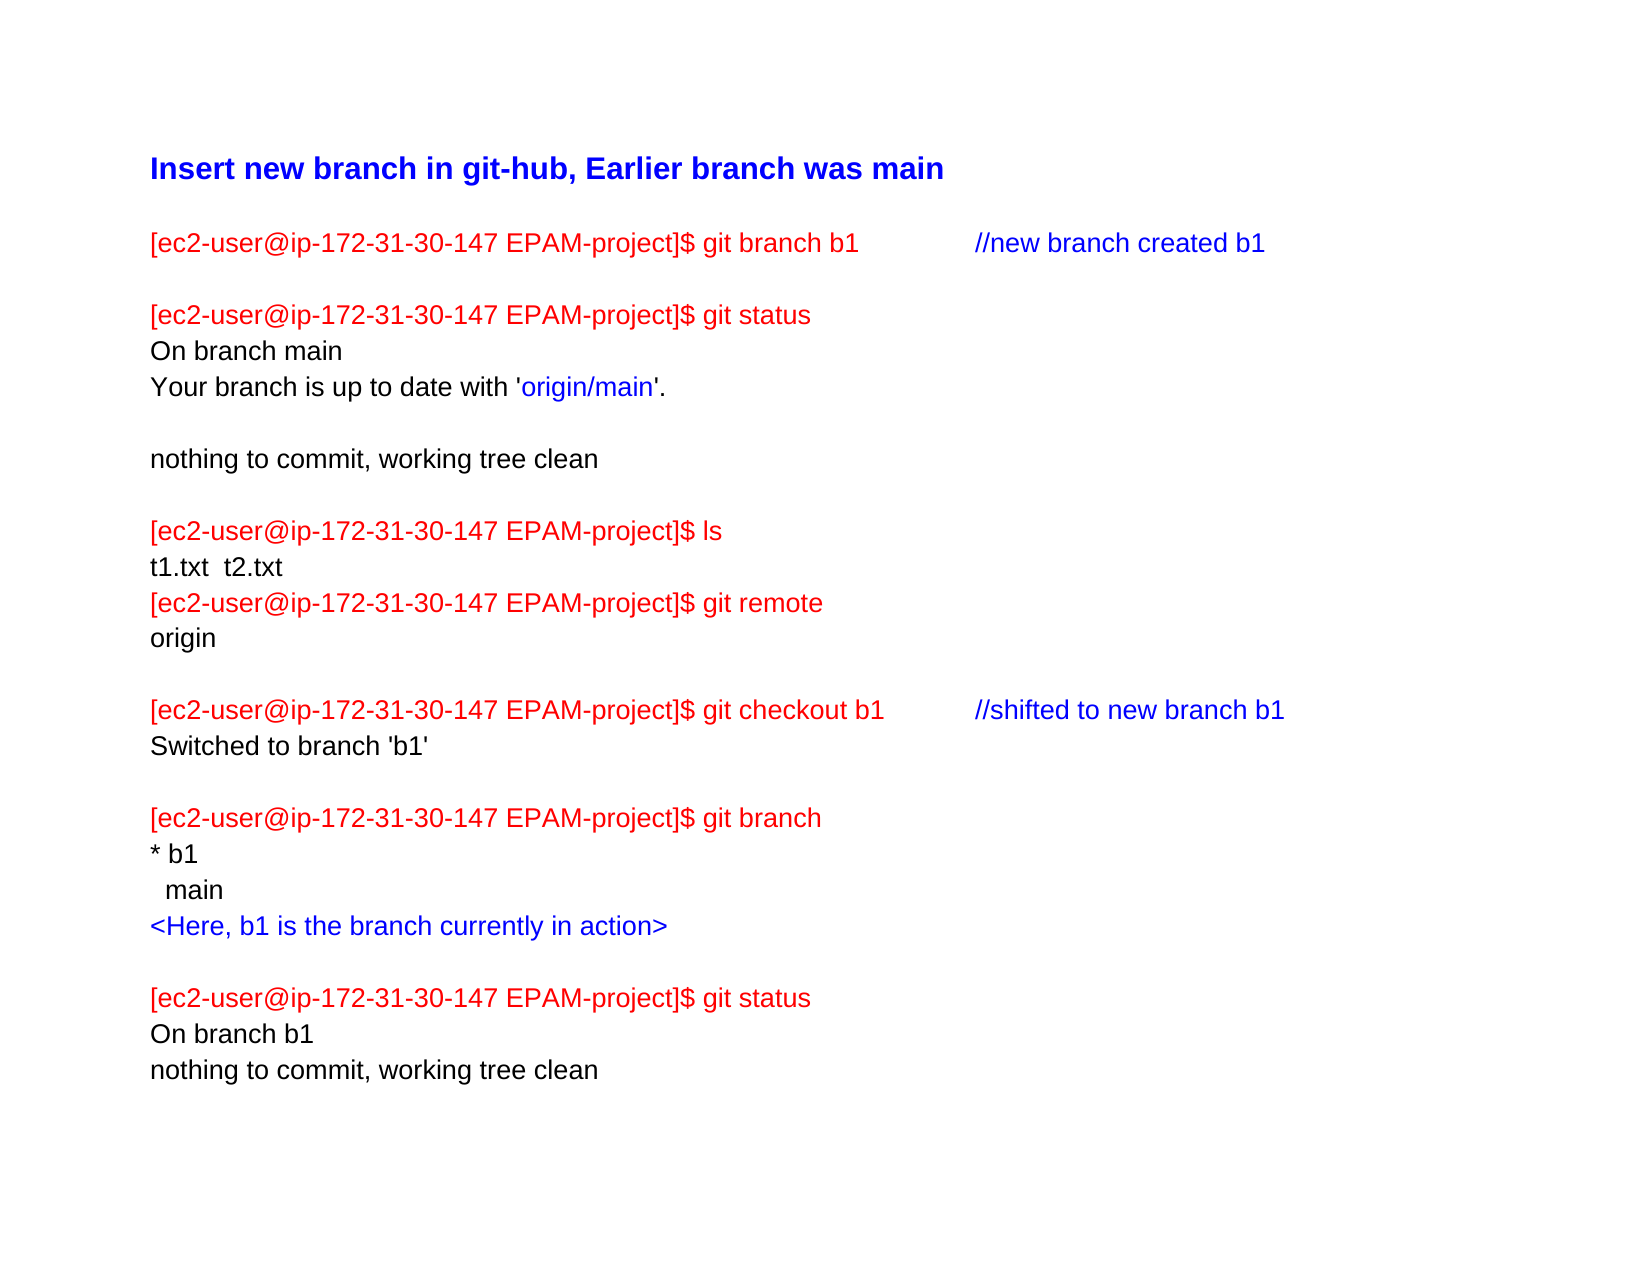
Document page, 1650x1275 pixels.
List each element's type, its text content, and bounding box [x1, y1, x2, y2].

text t1.txt t2.txt [150, 551, 1500, 582]
text nothing to commit, working tree clean [150, 443, 1500, 474]
text [ec2-user@ip-172-31-30-147 EPAM-project]$ ls [150, 515, 1500, 546]
text [ec2-user@ip-172-31-30-147 EPAM-project]$ git remote [150, 587, 1500, 618]
text [ec2-user@ip-172-31-30-147 EPAM-project]$ git status [150, 982, 1500, 1013]
text [ec2-user@ip-172-31-30-147 EPAM-project]$ git checkout b1 //shifted to new branch b1 [150, 694, 1500, 726]
text origin [150, 622, 1500, 654]
text [ec2-user@ip-172-31-30-147 EPAM-project]$ git branch [150, 802, 1500, 833]
text <Here, b1 is the branch currently in action> [150, 910, 1500, 941]
text On branch b1 [150, 1018, 1500, 1049]
text On branch main [150, 335, 1500, 366]
text main [150, 874, 1500, 905]
text * b1 [150, 838, 1500, 869]
text Your branch is up to date with 'origin/main'. [150, 371, 1500, 402]
text [ec2-user@ip-172-31-30-147 EPAM-project]$ git branch b1 //new branch created b1 [150, 227, 1500, 258]
text Insert new branch in git-hub, Earlier branch was main [150, 150, 1500, 186]
text nothing to commit, working tree clean [150, 1054, 1500, 1085]
text [ec2-user@ip-172-31-30-147 EPAM-project]$ git status [150, 299, 1500, 330]
text Switched to branch 'b1' [150, 730, 1500, 762]
